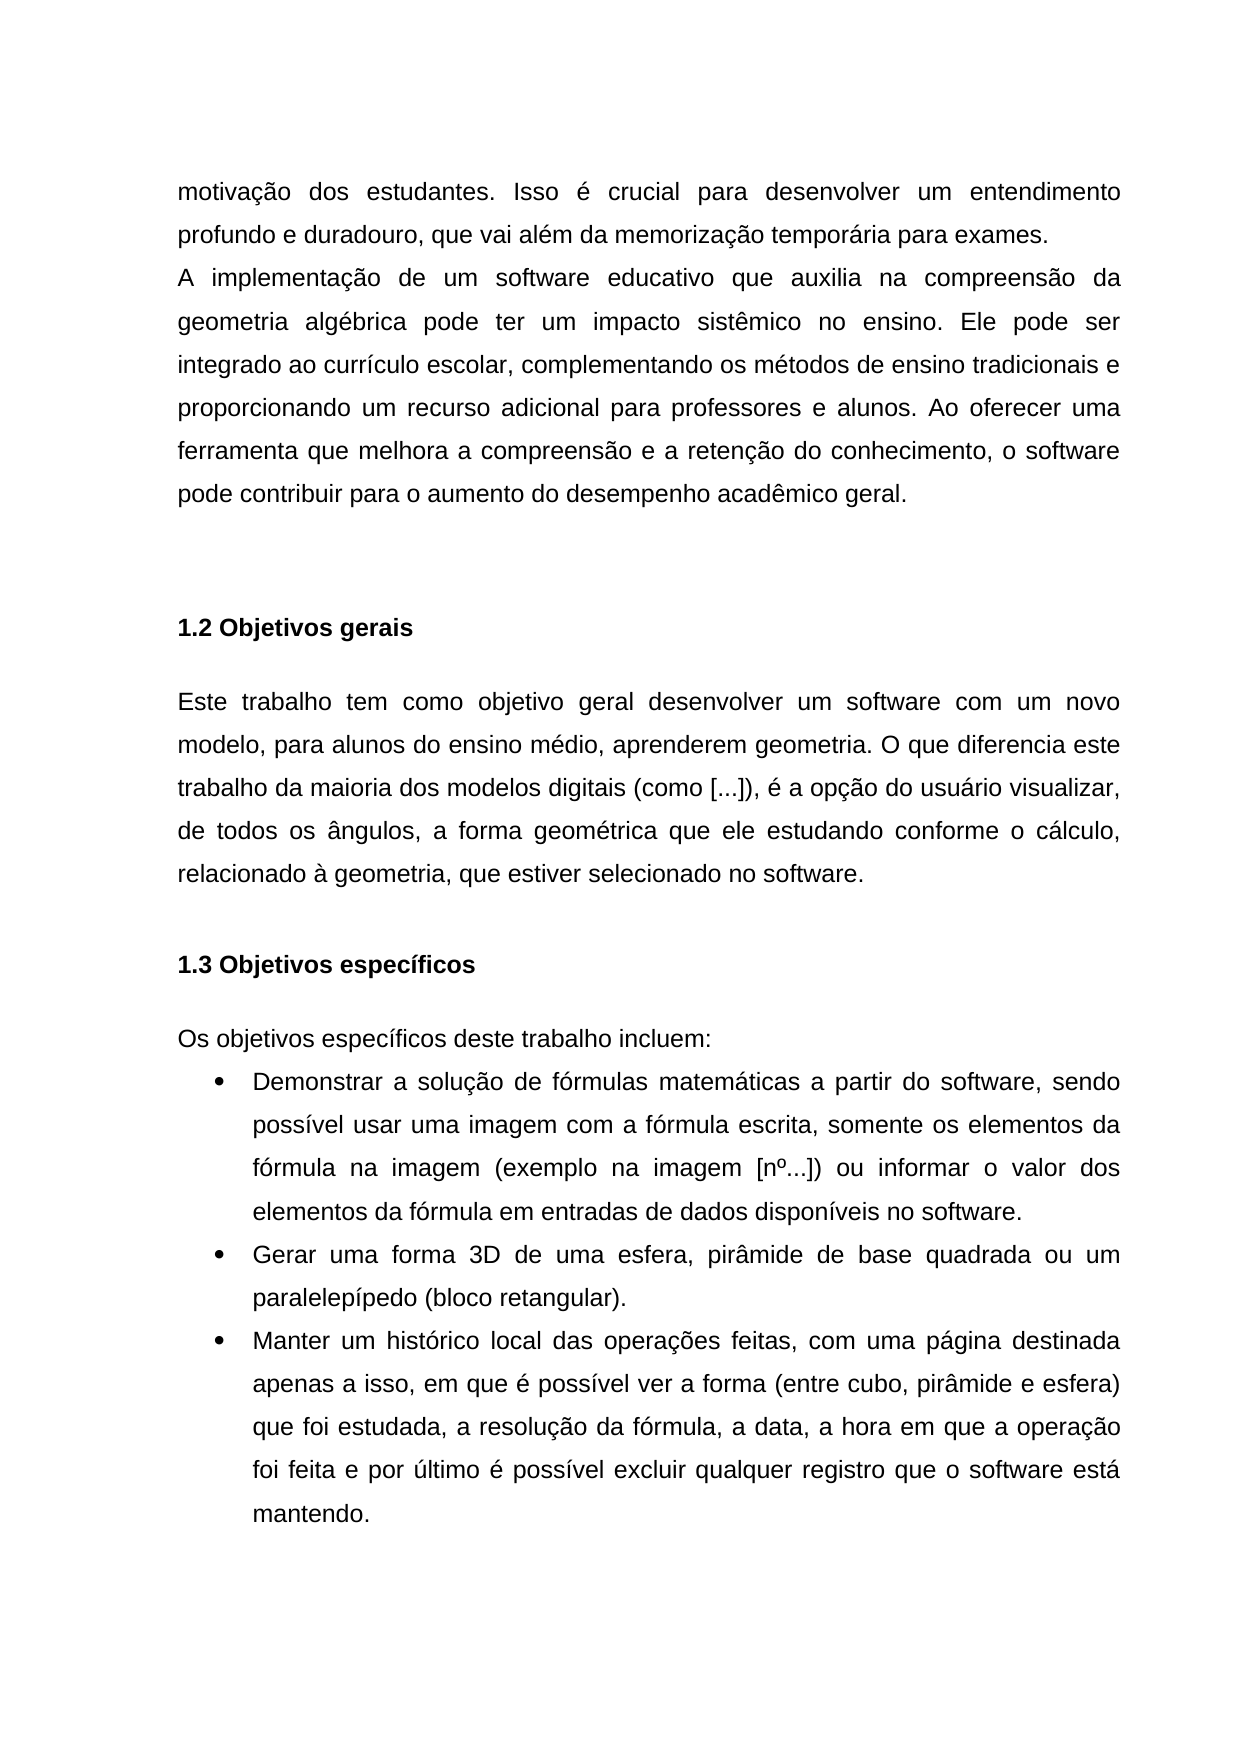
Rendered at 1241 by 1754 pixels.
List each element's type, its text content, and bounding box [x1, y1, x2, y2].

list Manter um histórico local das operações feitas, com uma página destinada apenas a isso, em que é possível ver a forma (entre cubo, pirâmide e esfera) que foi estudada, a resolução da fórmula, a data, a hora em que a operação foi feita e por último é possível excluir qualquer registro que o software está mantendo. [215, 1326, 1122, 1527]
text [177, 177, 1122, 249]
subtitle 1.3 Objetivos específicos [177, 950, 1122, 978]
text Os objetivos específicos deste trabalho incluem: [177, 1024, 1122, 1053]
text A implementação de um software educativo que auxilia na compreensão da geometria algébrica pode ter um impacto sistêmico no ensino. Ele pode ser integrado ao currículo escolar, complementando os métodos de ensino tradicionais e proporcionando um recurso adicional para professores e alunos. Ao oferecer uma ferramenta que melhora a compreensão e a retenção do conhecimento, o software pode contribuir para o aumento do desempenho acadêmico geral. [177, 263, 1122, 508]
text Este trabalho tem como objetivo geral desenvolver um software com um novo modelo, para alunos do ensino médio, aprenderem geometria. O que diferencia este trabalho da maioria dos modelos digitais (como [...]), é a opção do usuário visualizar, de todos os ângulos, a forma geométrica que ele estudando conforme o cálculo, relacionado à geometria, que estiver selecionado no software. [177, 687, 1122, 888]
list Gerar uma forma 3D de uma esfera, pirâmide de base quadrada ou um paralelepípedo (bloco retangular). [215, 1239, 1122, 1312]
subtitle 1.2 Objetivos gerais [177, 613, 1122, 641]
list Demonstrar a solução de fórmulas matemáticas a partir do software, sendo possível usar uma imagem com a fórmula escrita, somente os elementos da fórmula na imagem (exemplo na imagem [nº...]) ou informar o valor dos elementos da fórmula em entradas de dados disponíveis no software. [215, 1067, 1122, 1225]
